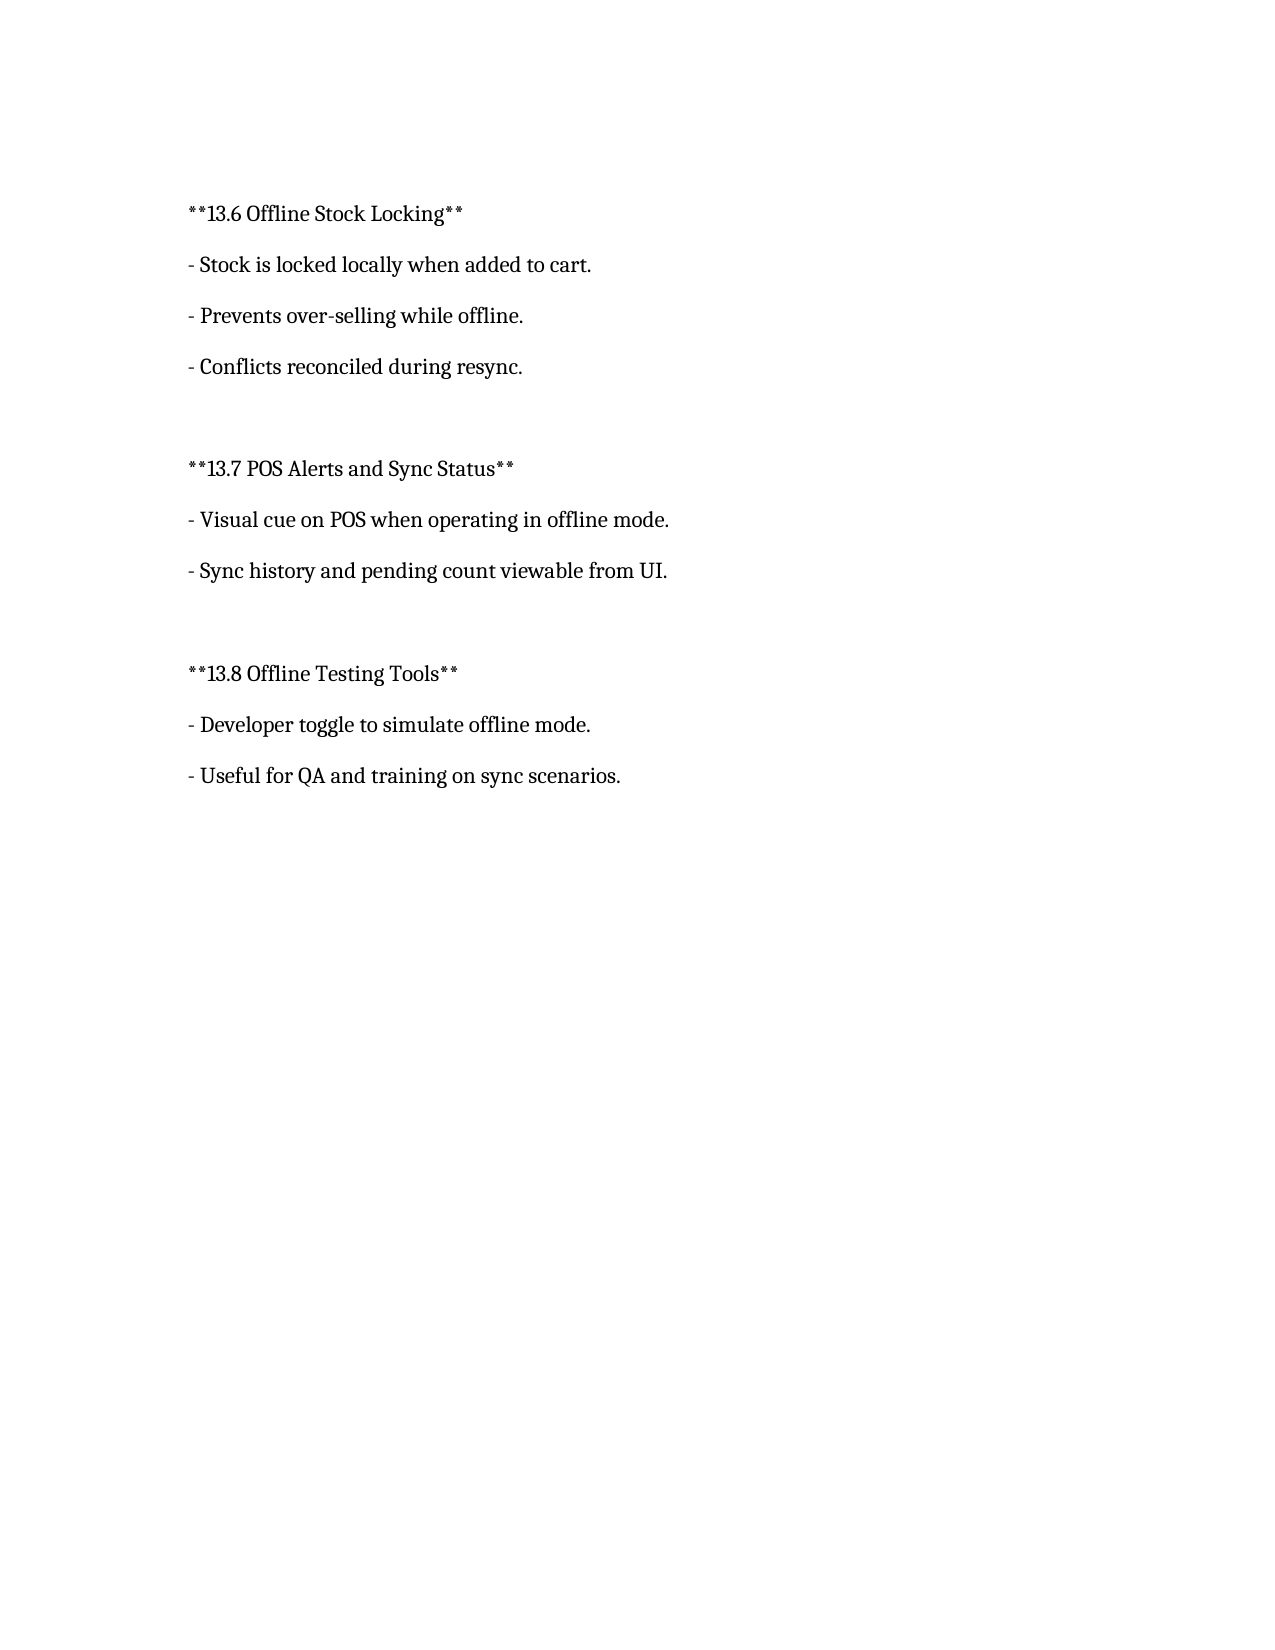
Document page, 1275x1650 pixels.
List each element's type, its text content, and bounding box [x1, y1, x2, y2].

text **13.8 Offline Testing Tools** [187, 660, 1087, 687]
text - Sync history and pending count viewable from UI. [187, 558, 1087, 585]
text - Conflicts reconciled during resync. [187, 354, 1087, 381]
text - Prevents over-selling while offline. [187, 303, 1087, 329]
text - Stock is locked locally when added to cart. [187, 252, 1087, 278]
text **13.7 POS Alerts and Sync Status** [187, 456, 1087, 483]
text - Useful for QA and training on sync scenarios. [187, 762, 1087, 789]
text - Developer toggle to simulate offline mode. [187, 711, 1087, 738]
text **13.6 Offline Stock Locking** [187, 201, 1087, 227]
text - Visual cue on POS when operating in offline mode. [187, 507, 1087, 534]
